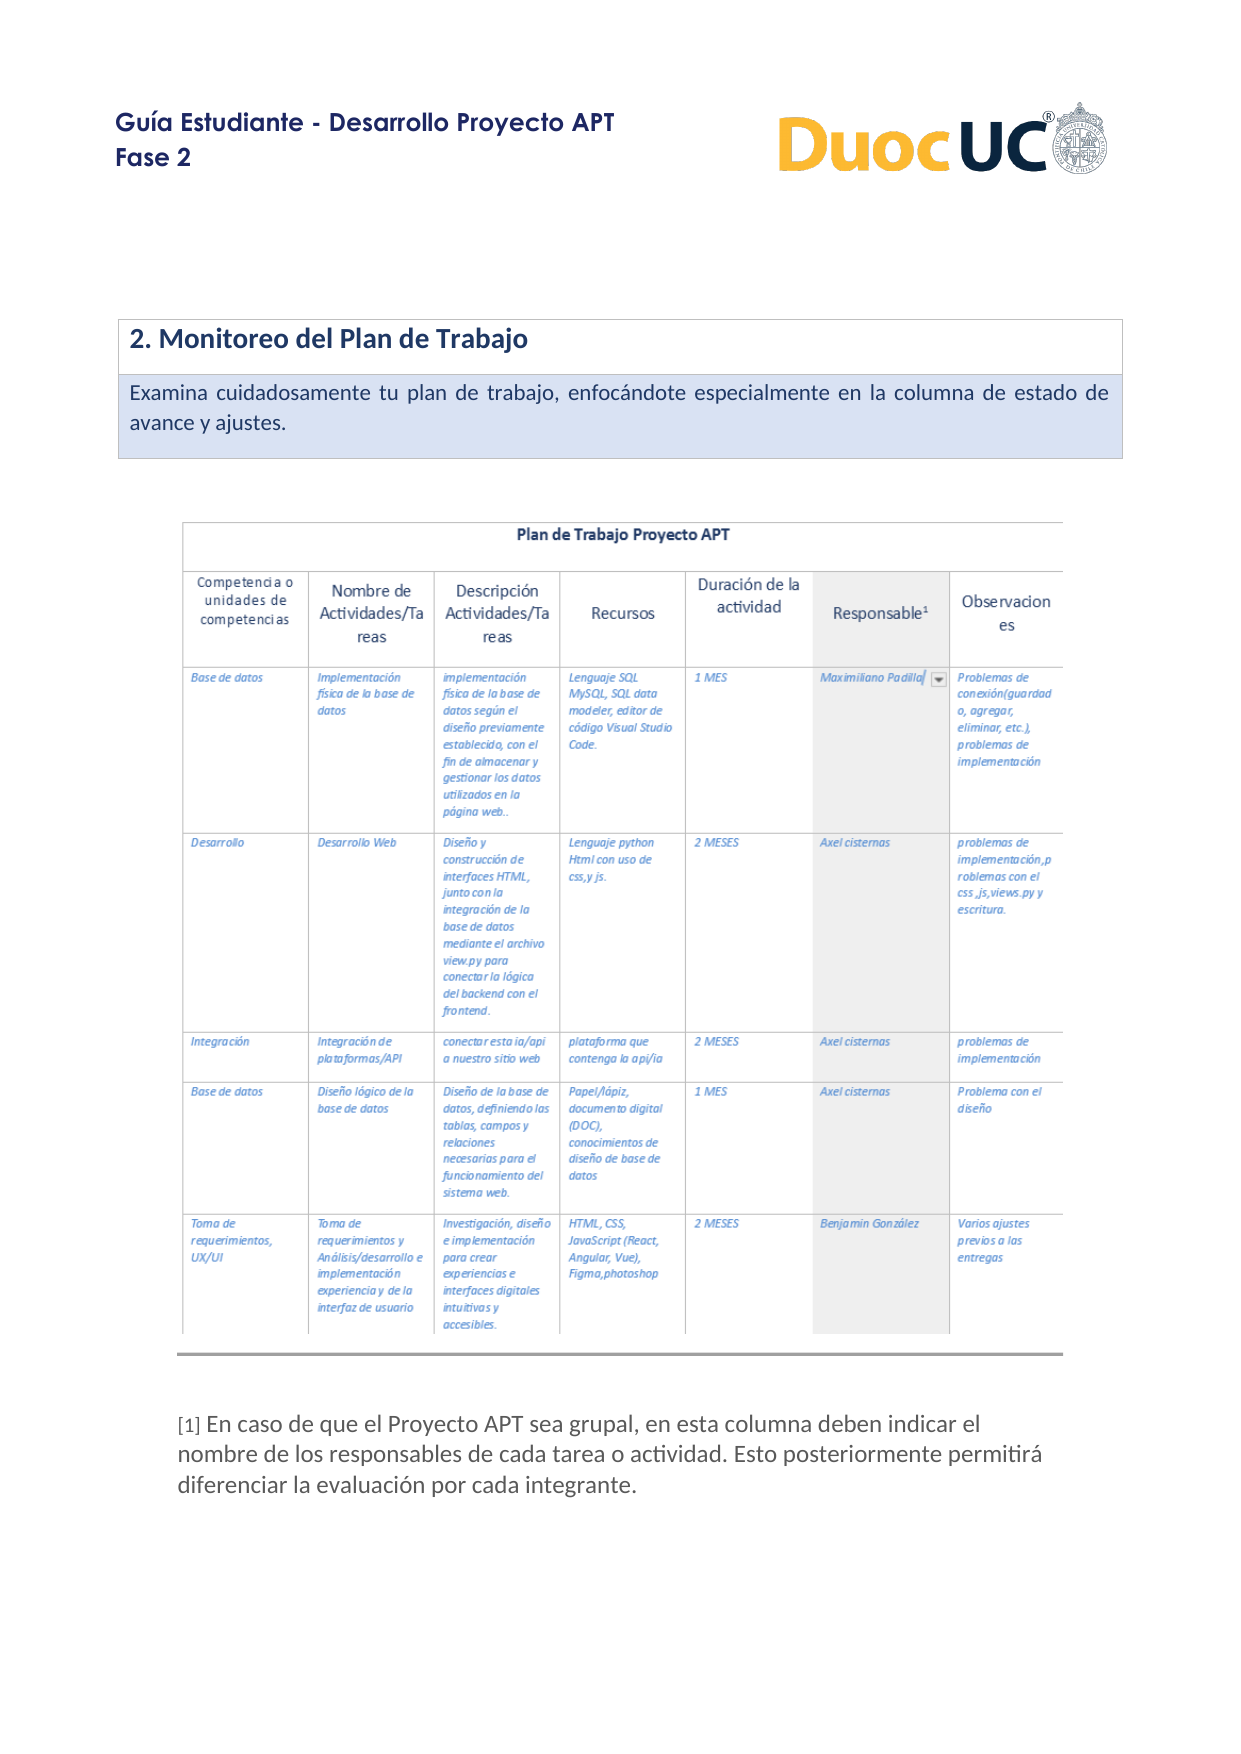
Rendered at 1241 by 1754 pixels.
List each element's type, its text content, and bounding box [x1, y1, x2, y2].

table_cell Examina cuidadosamente tu plan de trabajo, enfocándote especialmente en la columna de estado de avance y ajustes. [119, 375, 1122, 458]
picture [779, 102, 1107, 174]
table_header 2. Monitoreo del Plan de Trabajo [119, 320, 1122, 374]
text [1] En caso de que el Proyecto APT sea grupal, en esta columna deben indicar el nombre de los responsables de cada tarea o actividad. Esto posteriormente permitirá diferenciar la evaluación por cada integrante. [177, 1408, 1063, 1499]
picture [177, 521, 1063, 1334]
